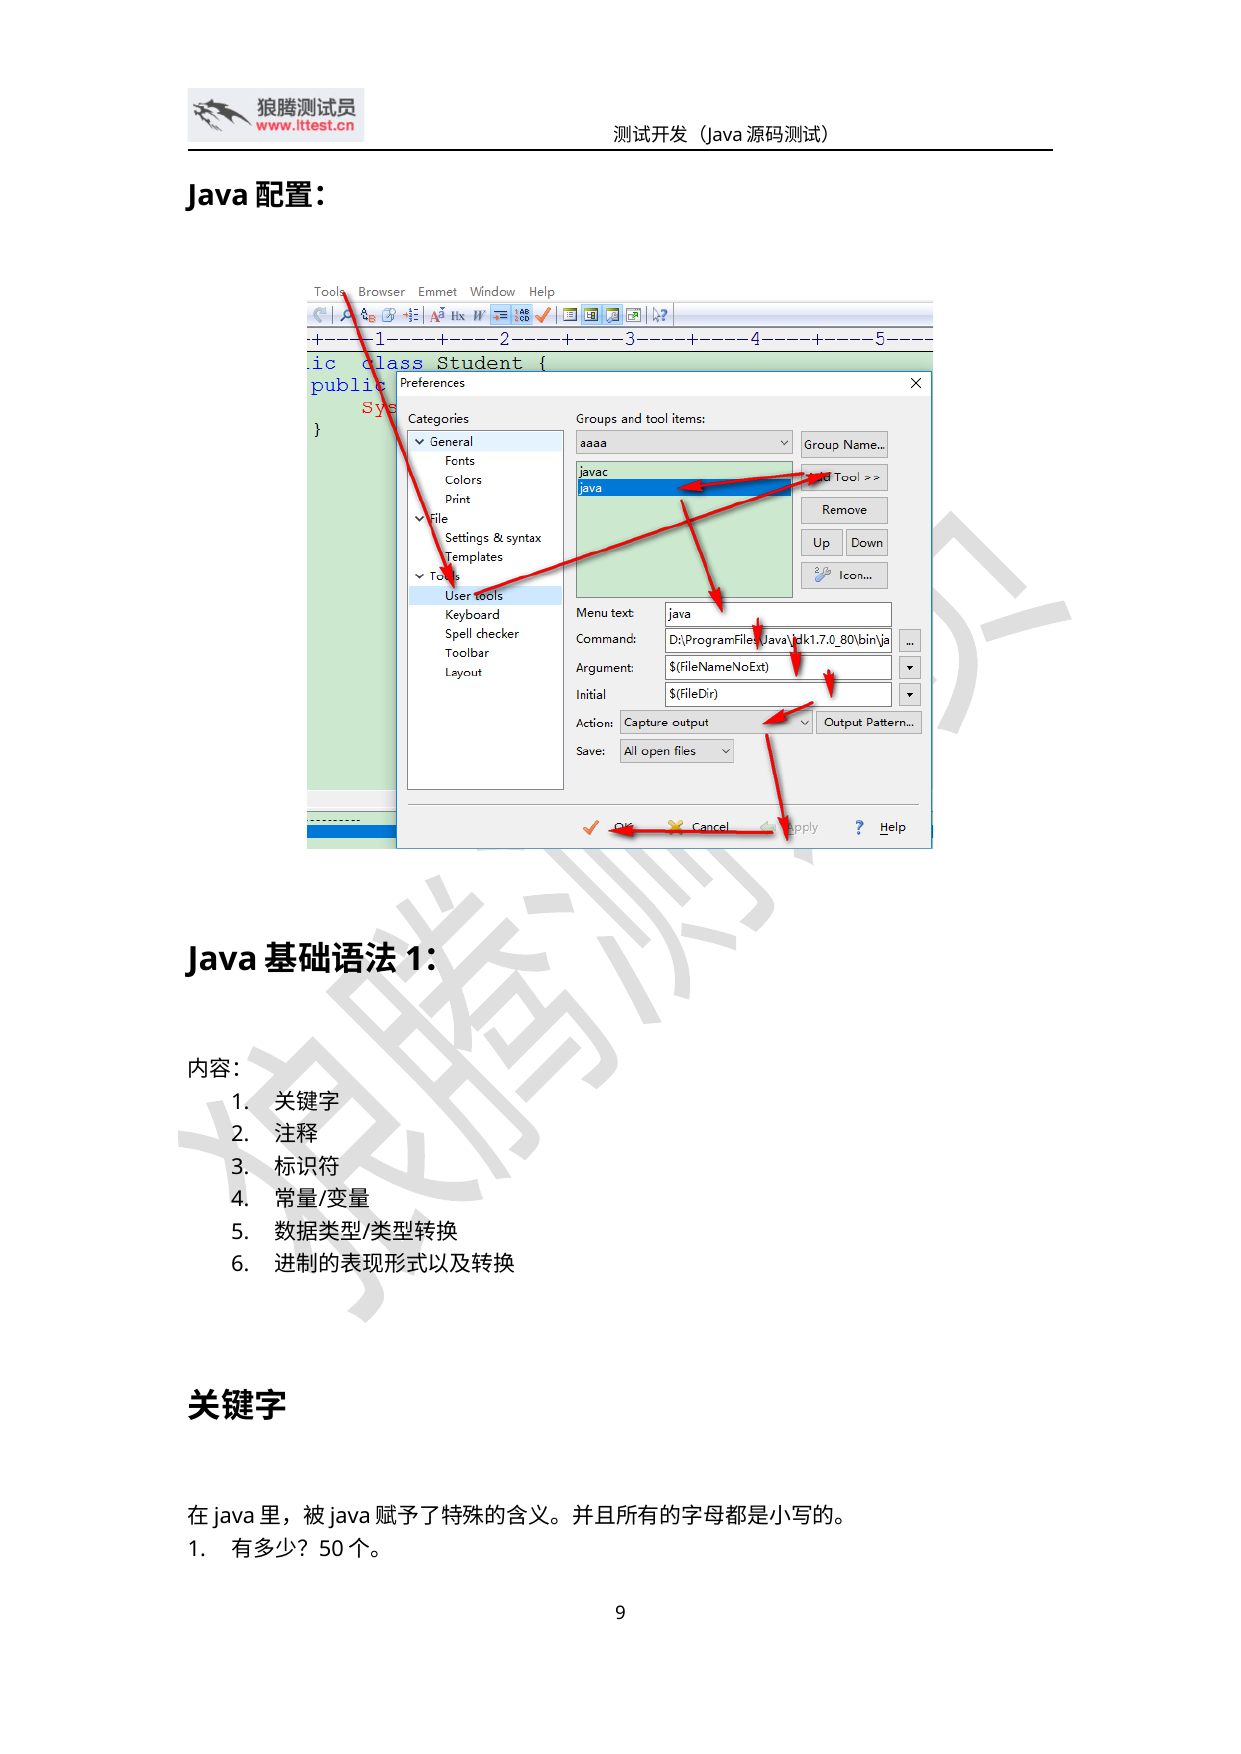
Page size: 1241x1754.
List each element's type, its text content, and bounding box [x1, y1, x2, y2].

picture [187, 88, 365, 142]
list 关键字 [231, 1083, 1053, 1116]
list 注释 [231, 1116, 1053, 1148]
list 进制的表现形式以及转换 [231, 1246, 1053, 1278]
list 数据类型/类型转换 [231, 1213, 1053, 1246]
subtitle Java基础语法1： [187, 924, 1053, 989]
list 有多少？50个。 [187, 1530, 1053, 1563]
picture [307, 279, 934, 849]
subtitle Java配置： [187, 160, 1053, 225]
text 内容： [187, 1051, 1053, 1083]
text 在java里，被java赋予了特殊的含义。并且所有的字母都是小写的。 [187, 1498, 1053, 1530]
list 标识符 [231, 1148, 1053, 1181]
subtitle 关键字 [187, 1371, 1053, 1436]
list 常量/变量 [231, 1181, 1053, 1213]
